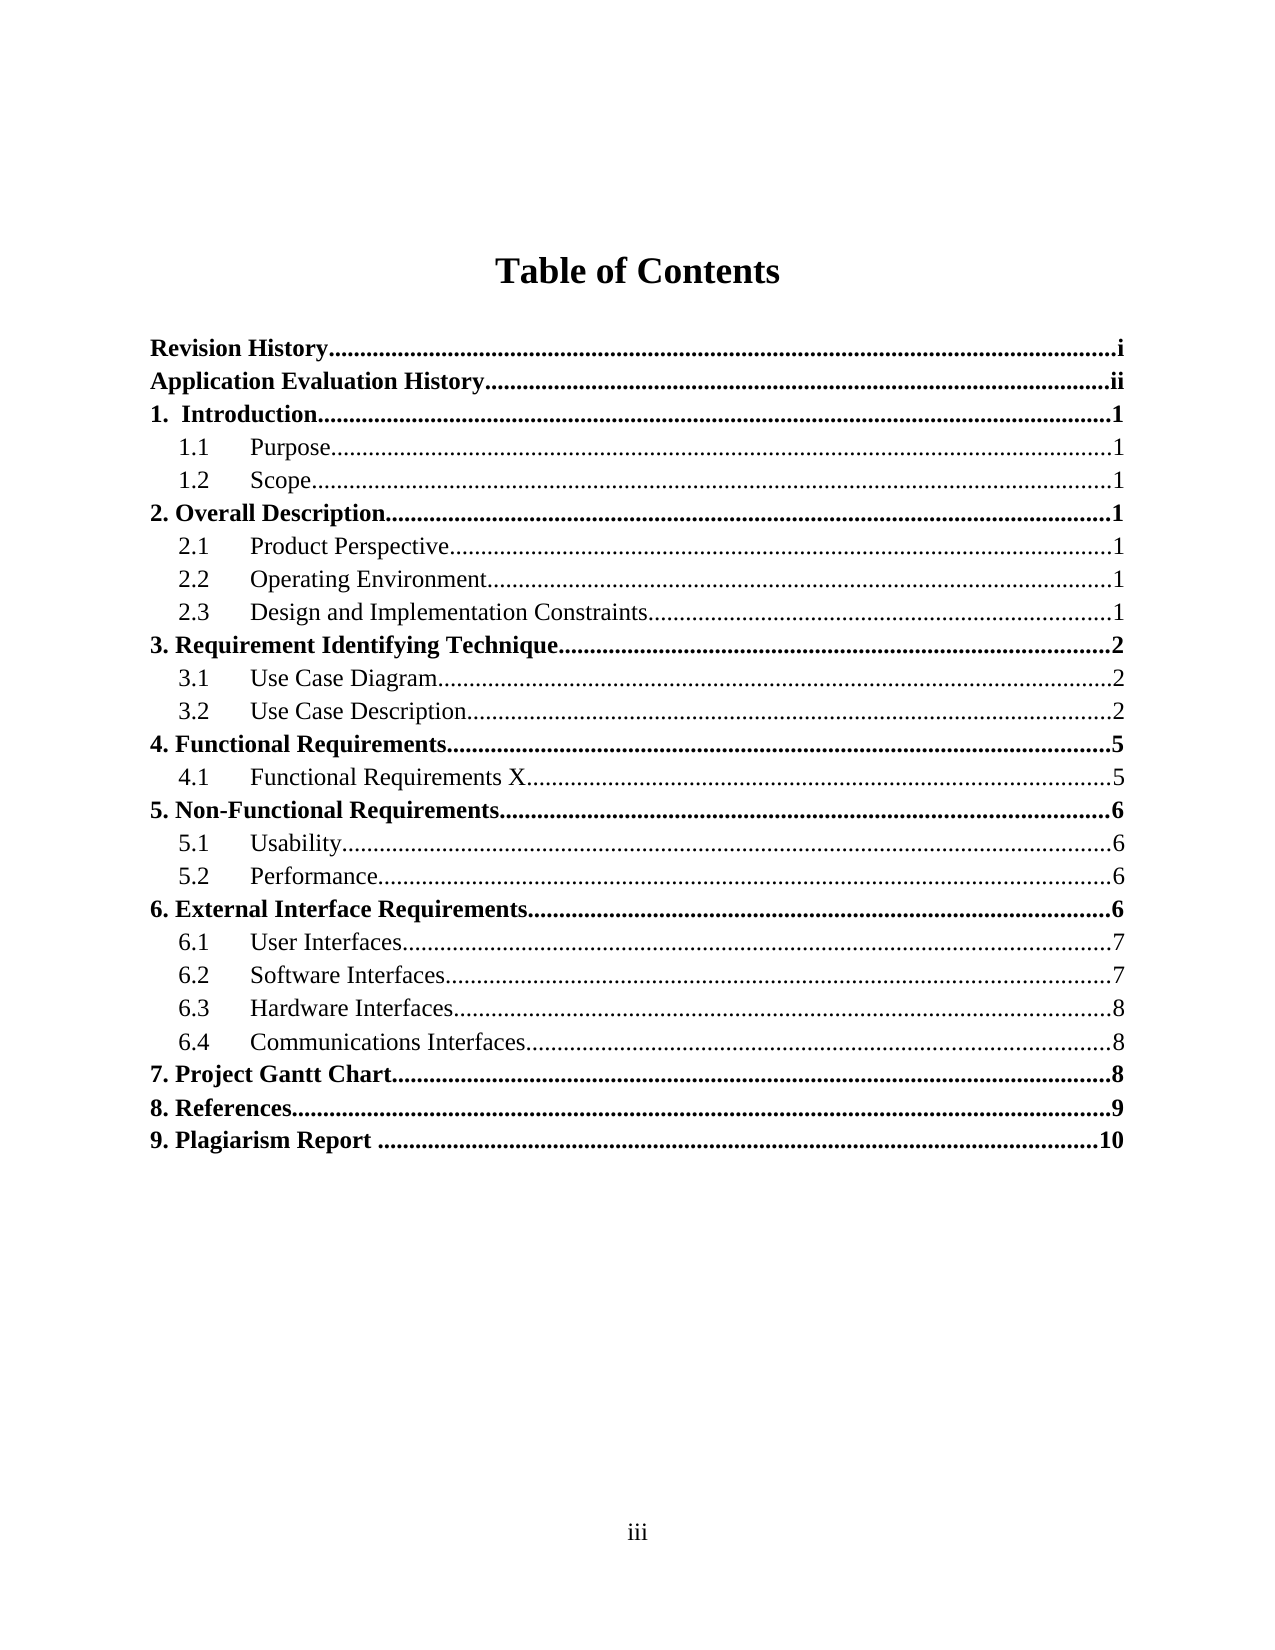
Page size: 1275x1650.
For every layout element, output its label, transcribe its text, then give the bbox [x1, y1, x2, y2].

text 1.2 Scope 1 [178, 465, 1125, 494]
text 3.2 Use Case Description 2 [178, 696, 1125, 725]
text Table of Contents [150, 249, 1125, 292]
text 3.1 Use Case Diagram 2 [178, 663, 1125, 692]
text 1. Introduction 1 [150, 399, 1125, 428]
text 7. Project Gantt Chart 8 [150, 1059, 1125, 1088]
text 4.1 Functional Requirements X 5 [178, 762, 1125, 791]
text 8. References 9 [150, 1093, 1125, 1121]
text 6.4 Communications Interfaces 8 [178, 1027, 1125, 1055]
text 5. Non-Functional Requirements 6 [150, 795, 1125, 824]
text 2.1 Product Perspective 1 [178, 531, 1125, 560]
text 2.2 Operating Environment 1 [178, 564, 1125, 593]
text 2. Overall Description 1 [150, 498, 1125, 527]
text 6.3 Hardware Interfaces 8 [178, 993, 1125, 1022]
text 6.1 User Interfaces 7 [178, 927, 1125, 956]
text 5.1 Usability 6 [178, 828, 1125, 857]
text Application Evaluation History ii [150, 366, 1125, 395]
text 6.2 Software Interfaces 7 [178, 961, 1125, 989]
text 6. External Interface Requirements 6 [150, 894, 1125, 923]
text 5.2 Performance 6 [178, 861, 1125, 890]
text 1.1 Purpose 1 [178, 432, 1125, 461]
text 3. Requirement Identifying Technique 2 [150, 630, 1125, 659]
text Revision History i [150, 333, 1125, 362]
text 2.3 Design and Implementation Constraints 1 [178, 597, 1125, 626]
text 9. Plagiarism Report 10 [150, 1126, 1125, 1154]
text 4. Functional Requirements 5 [150, 729, 1125, 758]
